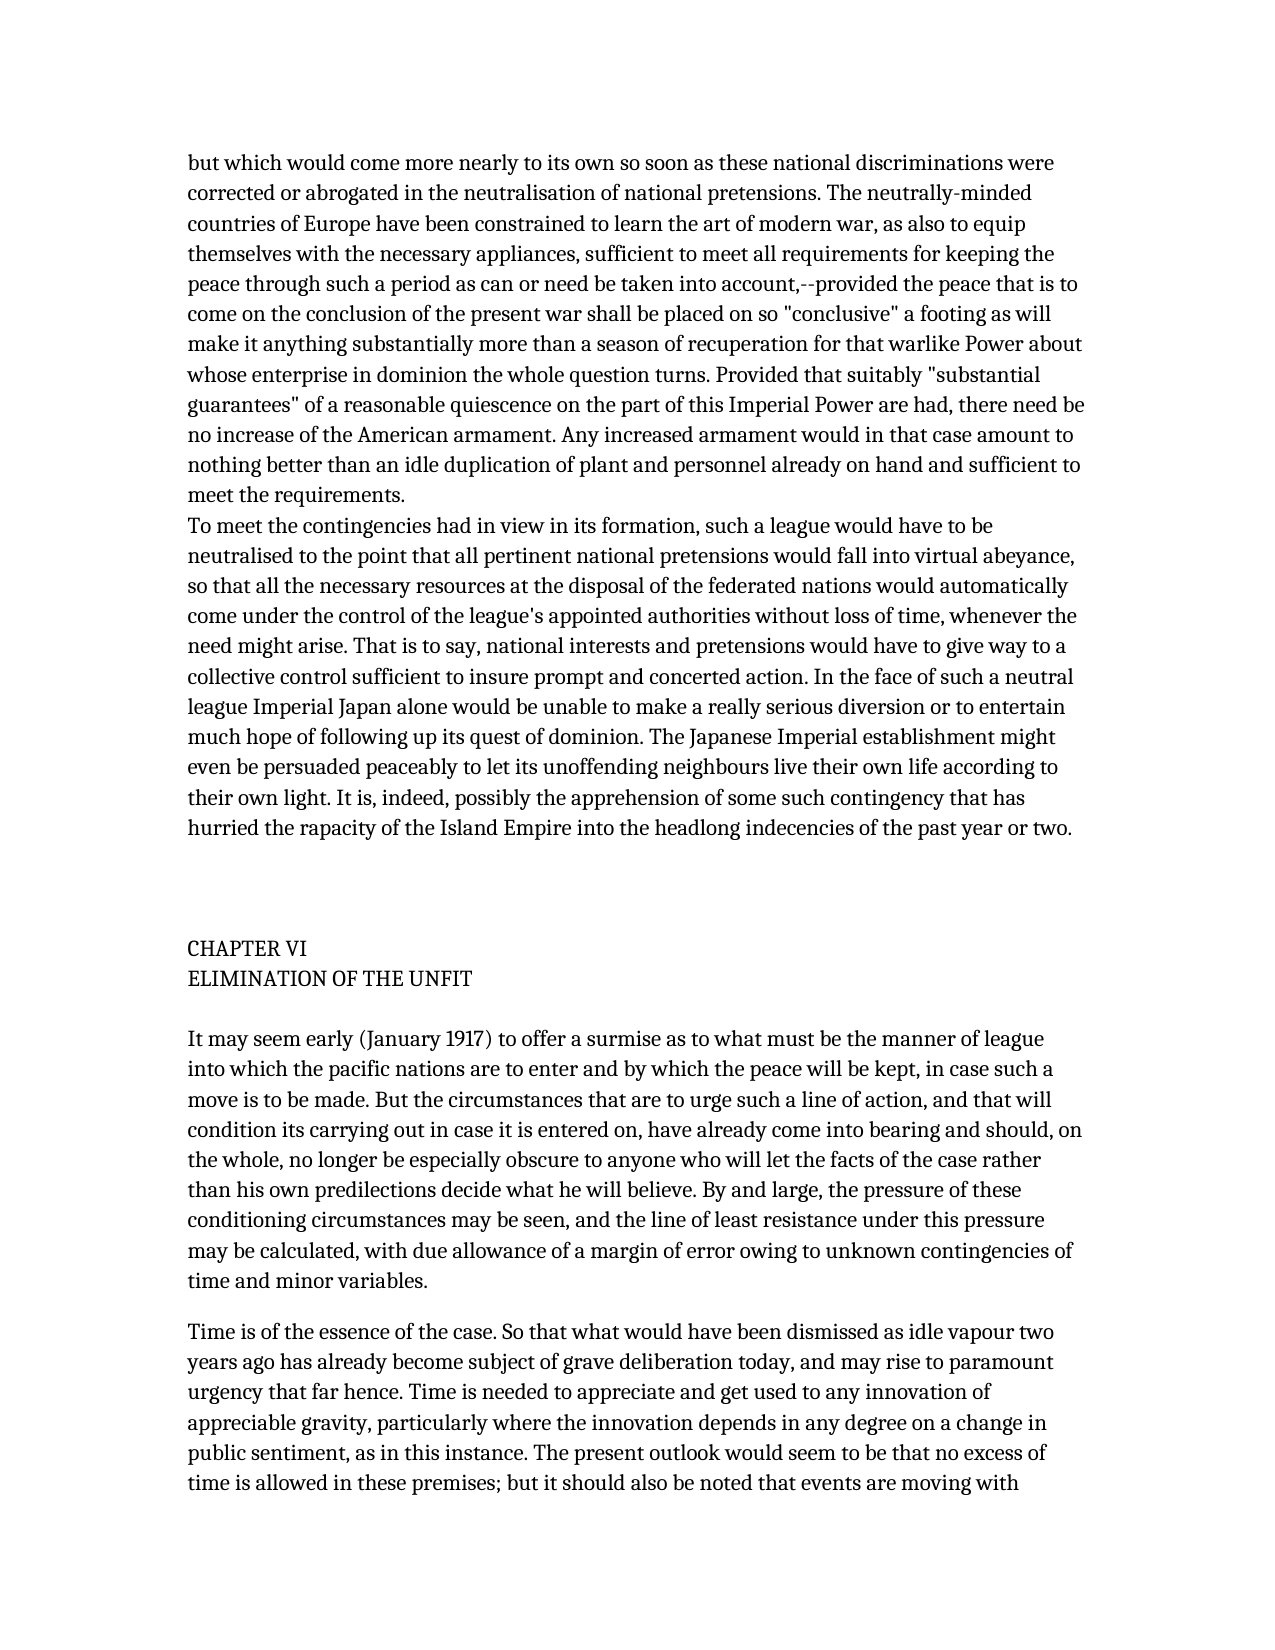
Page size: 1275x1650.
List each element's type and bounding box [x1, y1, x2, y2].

text [187, 150, 1087, 1294]
text [187, 1319, 1087, 1496]
